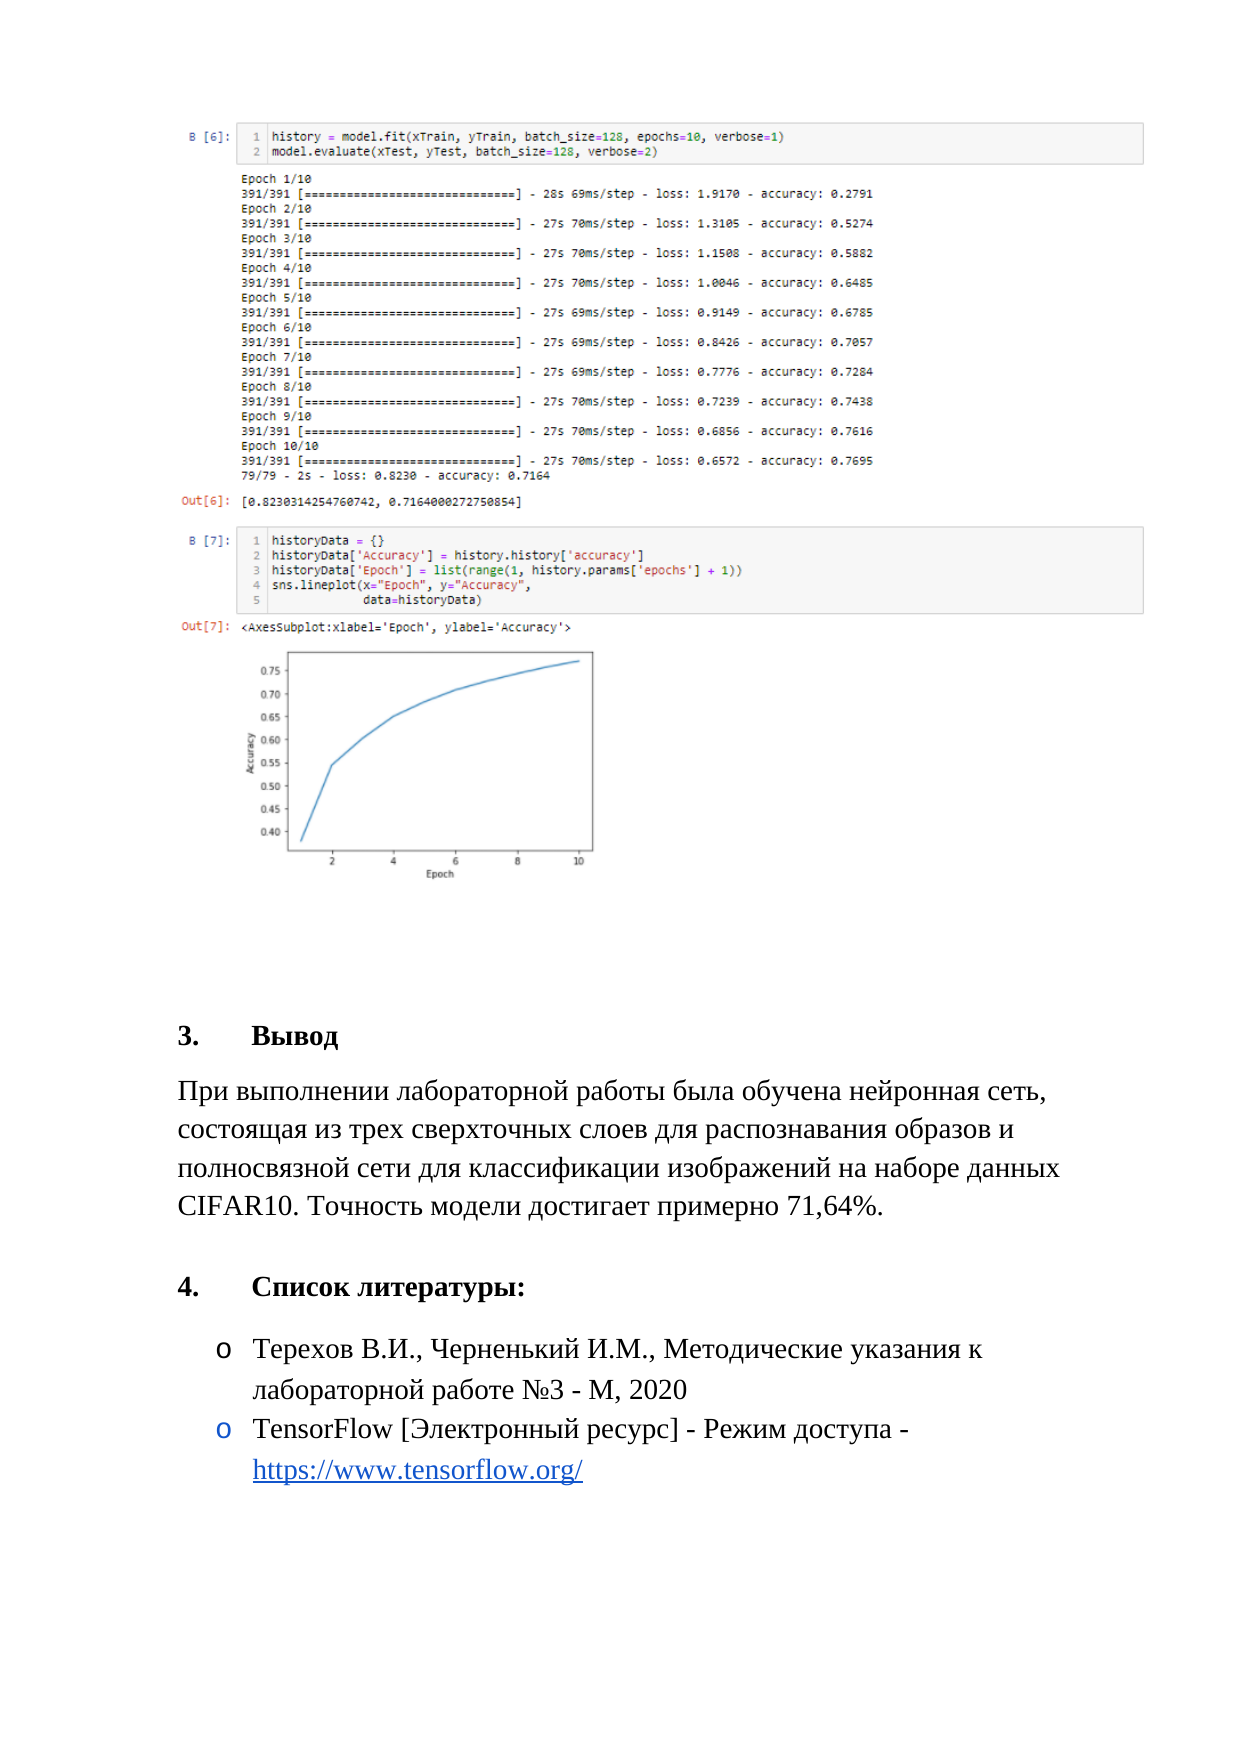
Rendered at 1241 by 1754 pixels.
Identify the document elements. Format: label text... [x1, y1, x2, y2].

list Терехов В.И., Черненький И.М., Методические указания к лабораторной работе №3 - М, 2020 [215, 1331, 1152, 1406]
subtitle 4. Список литературы: [177, 1269, 1152, 1302]
list TensorFlow [Электронный ресурс] - Режим доступа - https://www.tensorflow.org/ [215, 1411, 1152, 1486]
picture [177, 118, 1152, 887]
text 3. Вывод [177, 1018, 1152, 1051]
text При выполнении лабораторной работы была обучена нейронная сеть, состоящая из трех сверхточных слоев для распознавания образов и полносвязной сети для классификации изображений на наборе данных CIFAR10. Точность модели достигает примерно 71,64%. [177, 1073, 1152, 1222]
